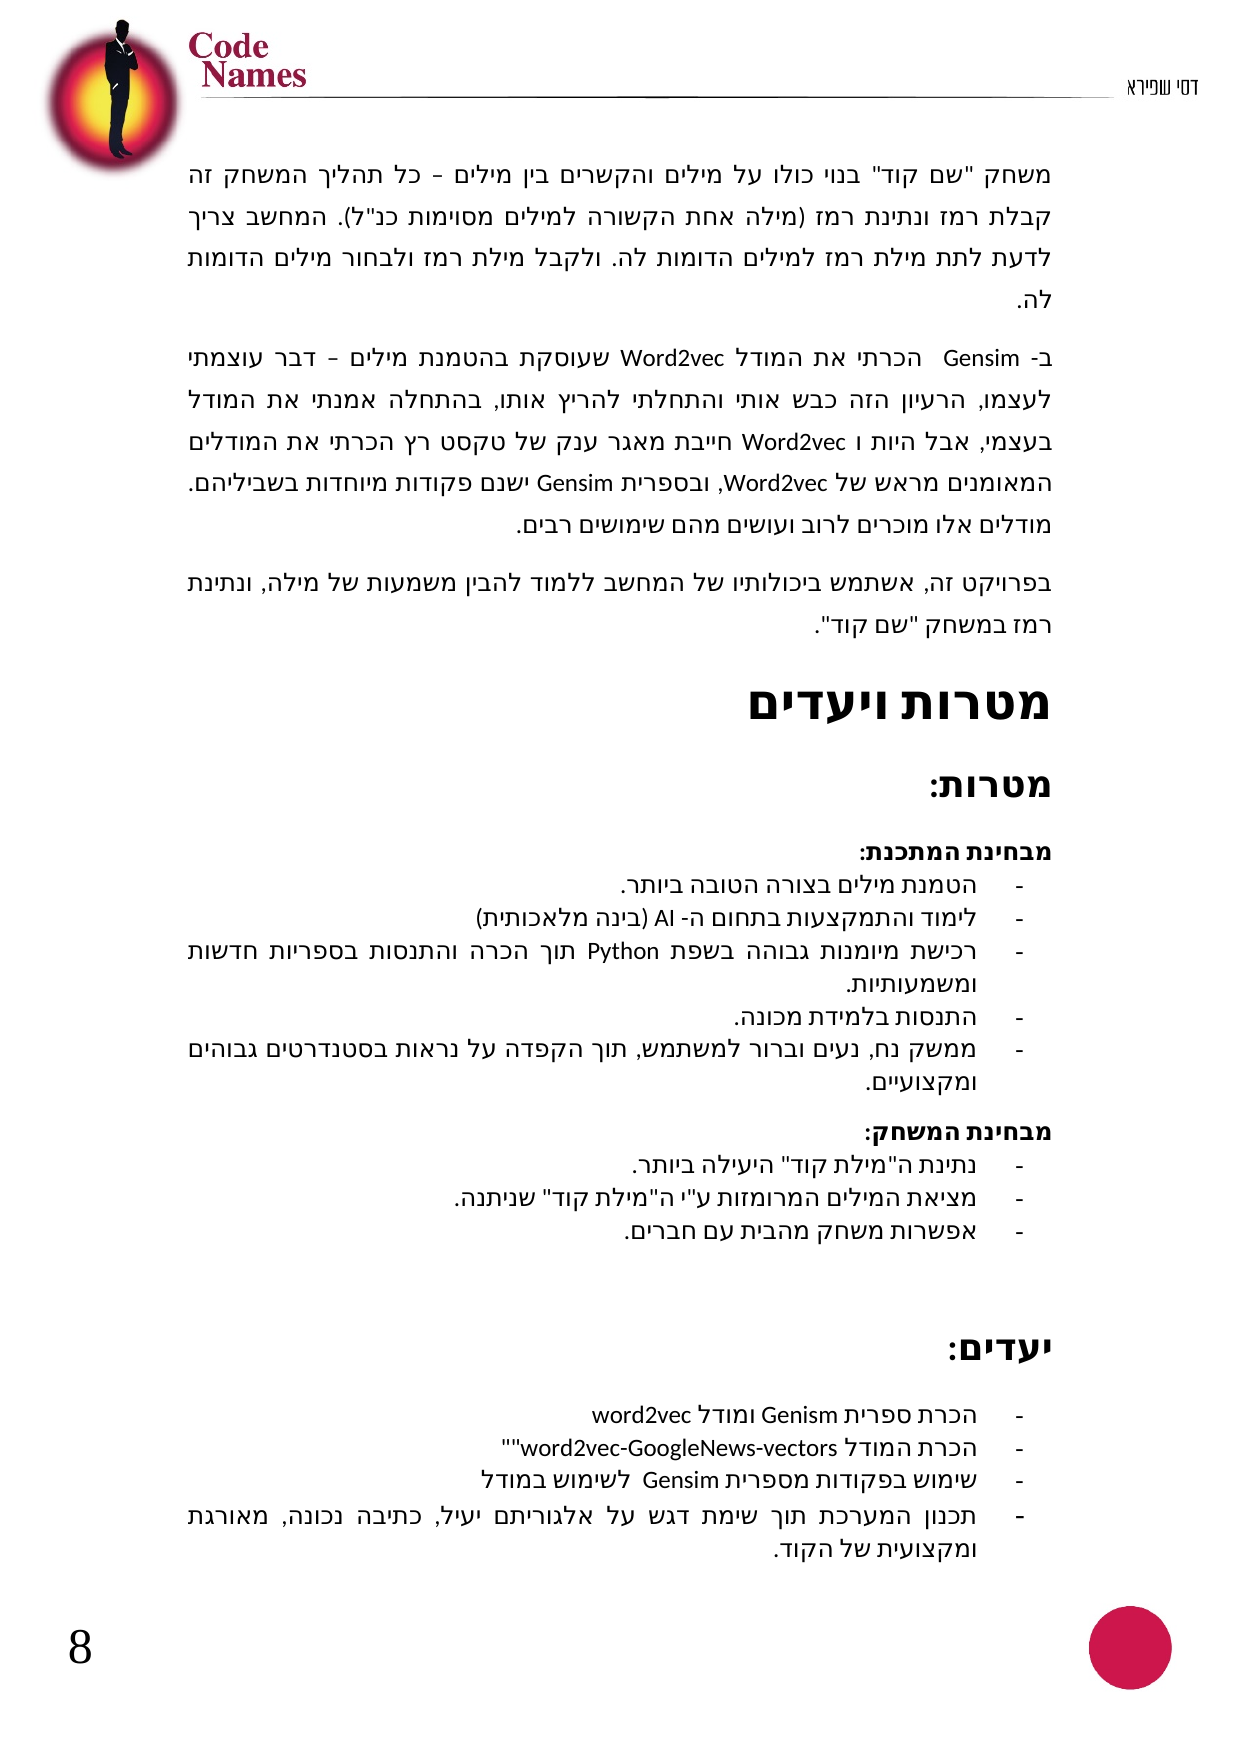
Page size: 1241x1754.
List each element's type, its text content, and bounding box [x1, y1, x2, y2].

list נתינת ה"מילת קוד" היעילה ביותר. [187, 1149, 1015, 1179]
list שימוש בפקודות מספרית Gensim לשימוש במודל [187, 1464, 1015, 1495]
list אפשרות משחק מהבית עם חברים. [187, 1215, 1015, 1245]
text משחק "שם קוד" בנוי כולו על מילים והקשרים בין מילים – כל תהליך המשחק זה קבלת רמז ונתינת רמז (מילה אחת הקשורה למילים מסוימות כנ"ל). המחשב צריך לדעת לתת מילת רמז למילים הדומות לה. ולקבל מילת רמז ולבחור מילים הדומות לה. [187, 150, 1053, 317]
list מציאת המילים המרומזות ע"י ה"מילת קוד" שניתנה. [187, 1182, 1015, 1212]
list התנסות בלמידת מכונה. [187, 1001, 1015, 1031]
list הכרת המודל word2vec-GoogleNews-vectors"" [187, 1432, 1015, 1462]
list הטמנת מילים בצורה הטובה ביותר. [187, 869, 1015, 899]
text בפרויקט זה, אשתמש ביכולותיו של המחשב ללמוד להבין משמעות של מילה, ונתינת רמז במשחק "שם קוד". [187, 558, 1053, 642]
list ממשק נח, נעים וברור למשתמש, תוך הקפדה על נראות בסטנדרטים גבוהים ומקצועיים. [187, 1033, 1015, 1097]
picture [0, 0, 1234, 189]
subtitle מטרות: [187, 761, 1053, 807]
subtitle יעדים: [187, 1324, 1053, 1369]
list תכנון המערכת תוך שימת דגש על אלגוריתם יעיל, כתיבה נכונה, מאורגת ומקצועית של הקוד. [187, 1497, 1015, 1564]
list רכישת מיומנות גבוהה בשפת Python תוך הכרה והתנסות בספריות חדשות ומשמעותיות. [187, 935, 1015, 998]
subtitle מטרות ויעדים [187, 671, 1053, 732]
list לימוד והתמקצעות בתחום ה- AI (בינה מלאכותית) [187, 902, 1015, 932]
picture [1067, 1581, 1196, 1714]
subtitle מבחינת המתכנת: [187, 836, 1053, 867]
subtitle מבחינת המשחק: [187, 1116, 1053, 1147]
list הכרת ספרית Genism ומודל word2vec [187, 1399, 1015, 1429]
